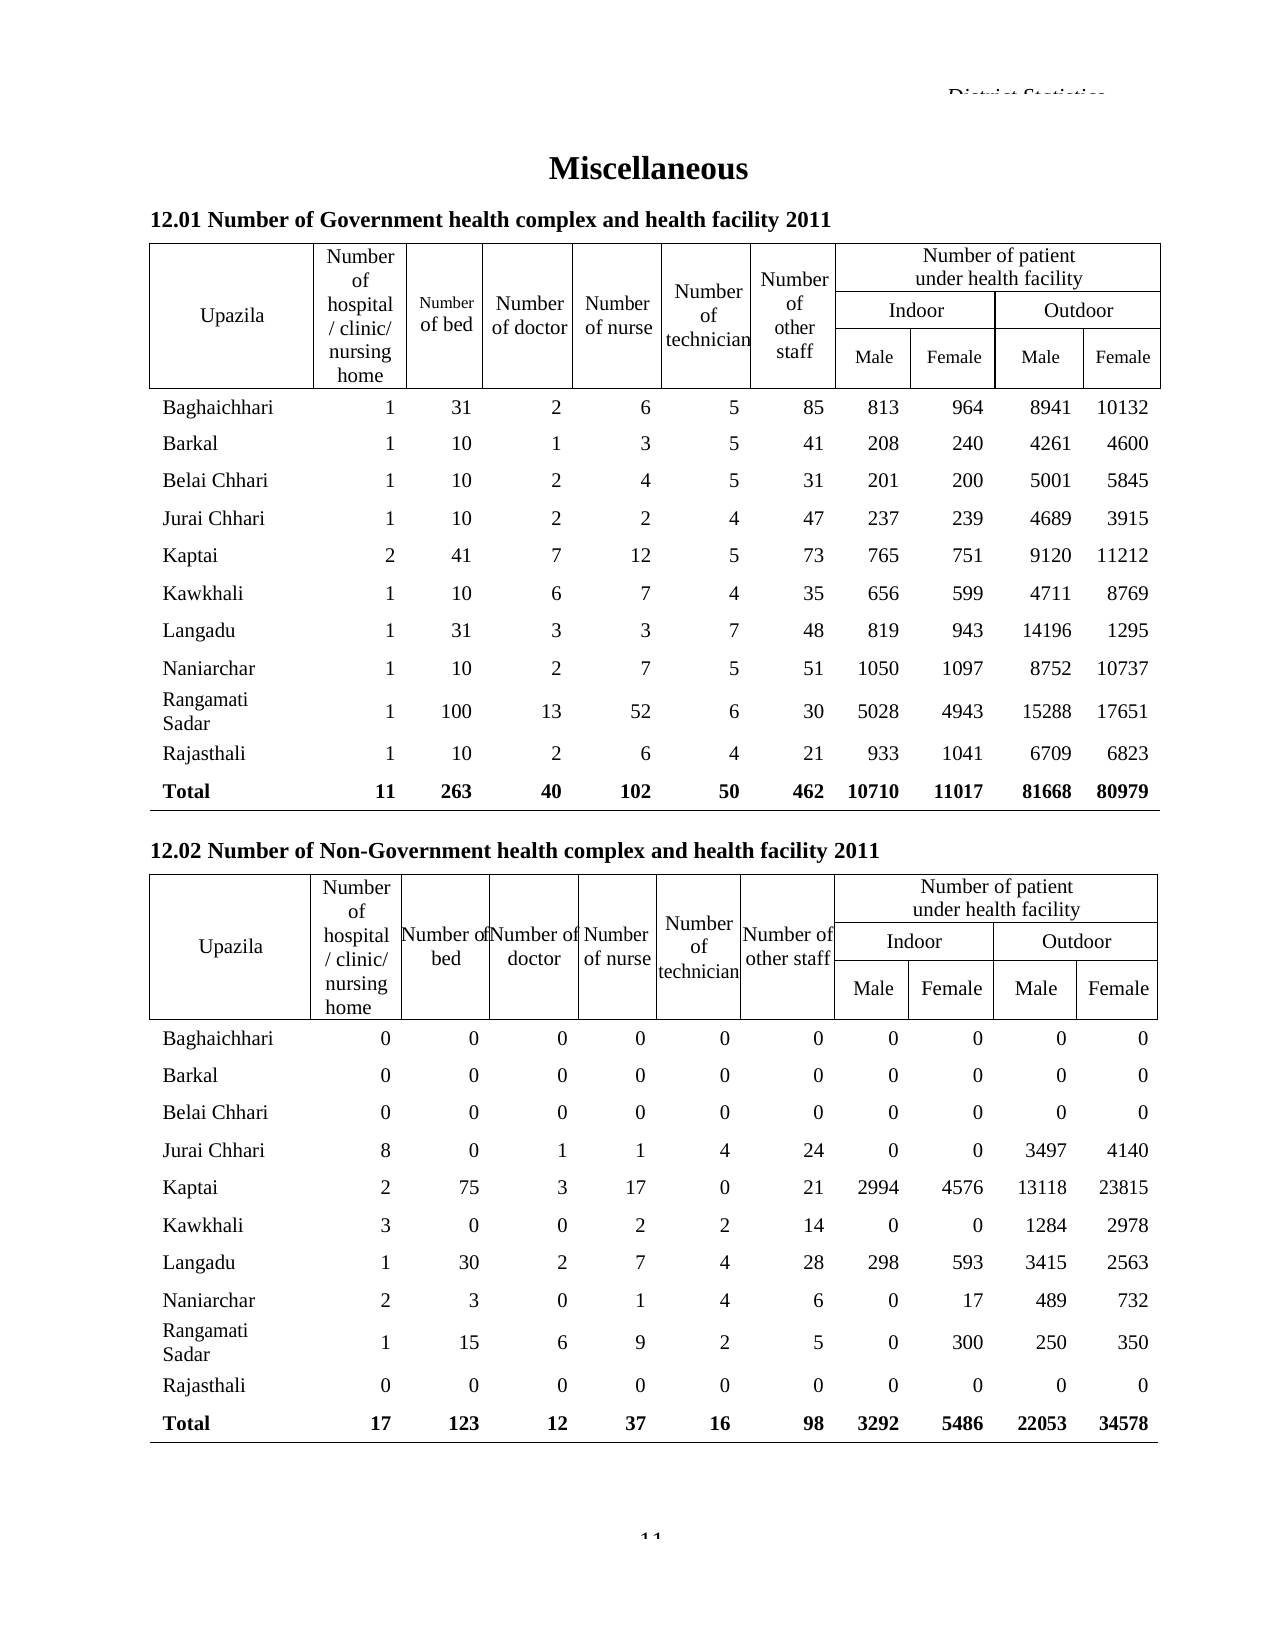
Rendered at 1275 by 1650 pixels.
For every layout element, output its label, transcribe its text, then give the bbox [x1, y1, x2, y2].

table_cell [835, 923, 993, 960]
subtitle Miscellaneous [198, 148, 1100, 187]
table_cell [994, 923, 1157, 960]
list Number of Non-Government health complex and health facility 2011 [150, 837, 1175, 864]
list Number of Government health complex and health facility 2011 [150, 206, 1175, 232]
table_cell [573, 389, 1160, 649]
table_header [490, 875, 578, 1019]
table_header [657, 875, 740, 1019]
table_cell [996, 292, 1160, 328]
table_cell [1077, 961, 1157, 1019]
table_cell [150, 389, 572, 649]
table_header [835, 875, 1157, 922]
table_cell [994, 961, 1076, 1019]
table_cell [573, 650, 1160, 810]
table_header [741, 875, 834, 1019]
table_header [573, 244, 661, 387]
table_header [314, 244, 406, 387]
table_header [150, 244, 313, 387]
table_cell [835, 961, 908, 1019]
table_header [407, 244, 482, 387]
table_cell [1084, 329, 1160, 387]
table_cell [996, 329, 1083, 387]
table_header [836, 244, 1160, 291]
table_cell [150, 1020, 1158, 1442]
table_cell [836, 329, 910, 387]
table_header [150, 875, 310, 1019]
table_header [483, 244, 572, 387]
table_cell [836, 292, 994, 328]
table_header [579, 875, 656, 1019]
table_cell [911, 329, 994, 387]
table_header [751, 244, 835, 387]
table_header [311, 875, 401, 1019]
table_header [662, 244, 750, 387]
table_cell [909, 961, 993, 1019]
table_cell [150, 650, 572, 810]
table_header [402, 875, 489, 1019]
